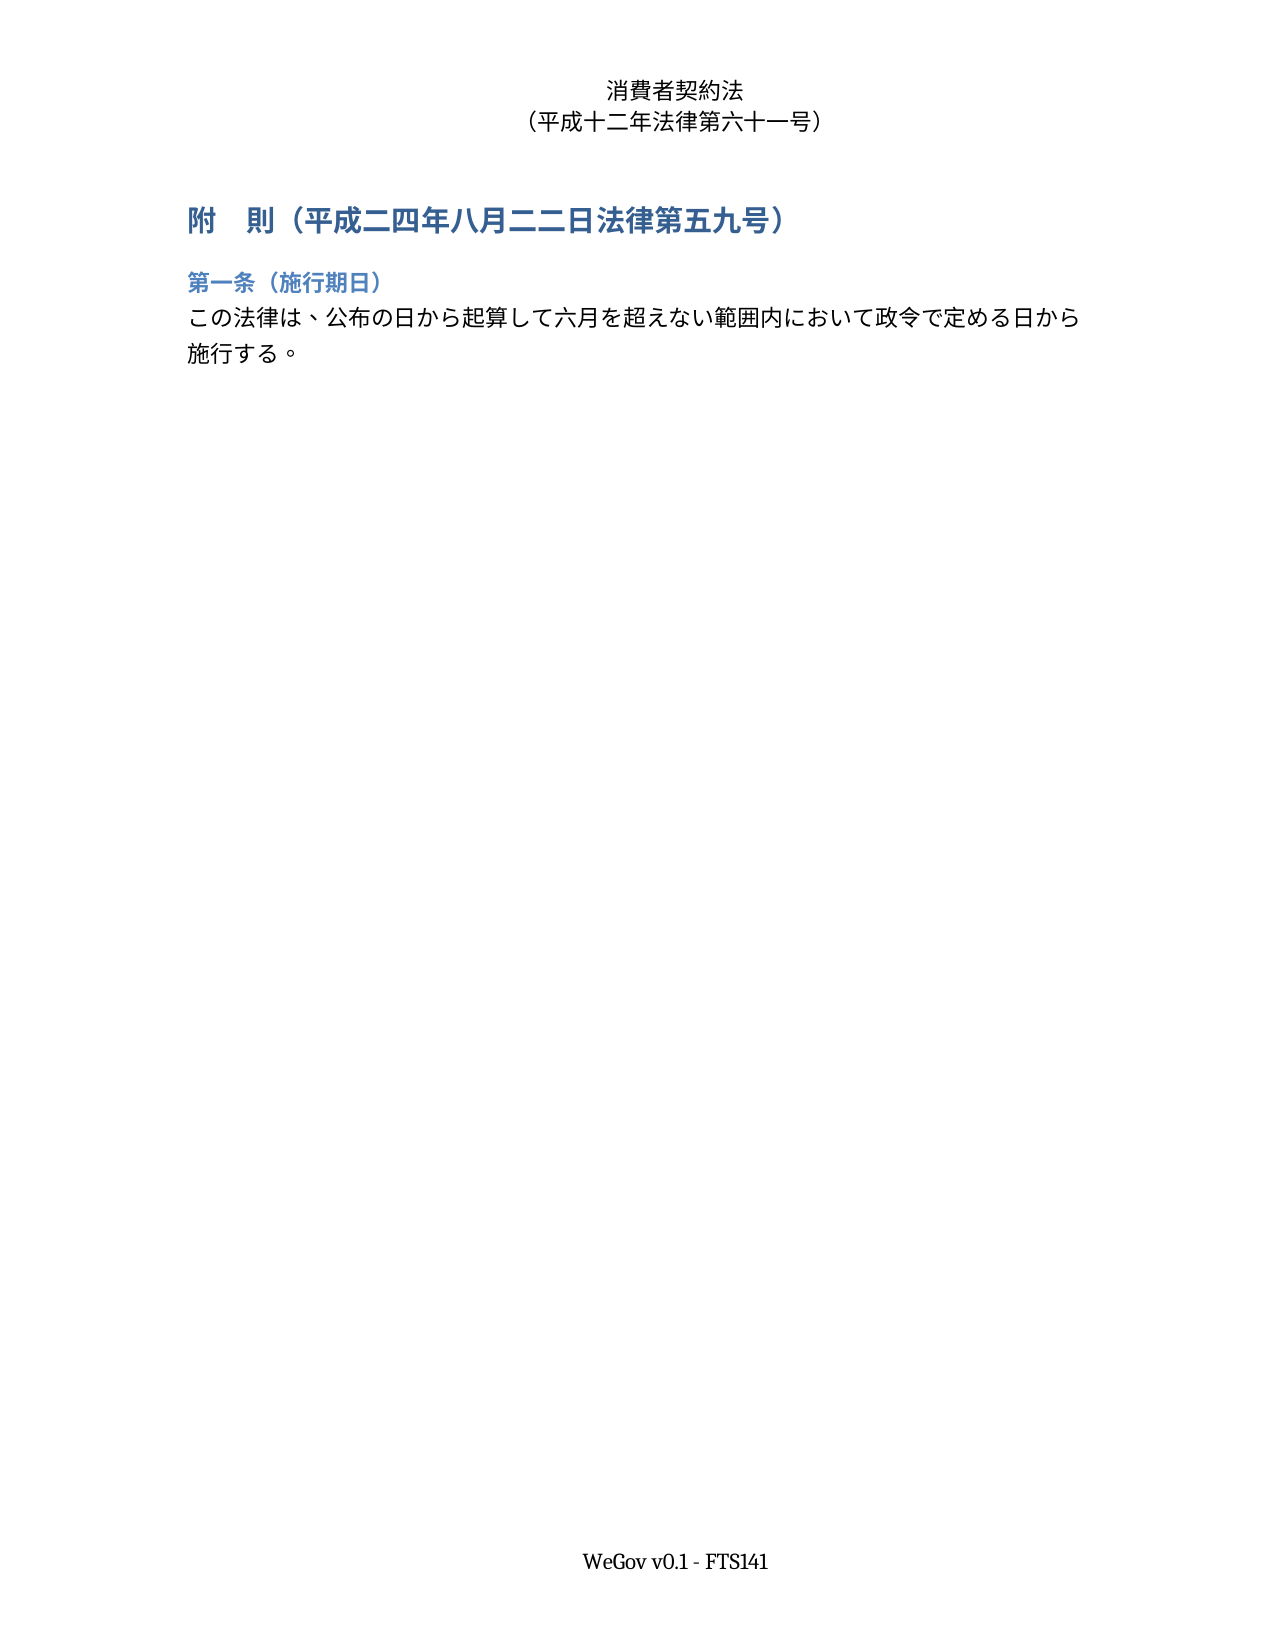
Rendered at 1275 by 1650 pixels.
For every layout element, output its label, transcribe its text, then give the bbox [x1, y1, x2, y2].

subtitle 第一条（施行期日） [187, 266, 1087, 298]
text この法律は、公布の日から起算して六月を超えない範囲内において政令で定める日から施行する。 [187, 302, 1087, 369]
subtitle 附 則（平成二四年八月二二日法律第五九号） [187, 200, 1087, 240]
